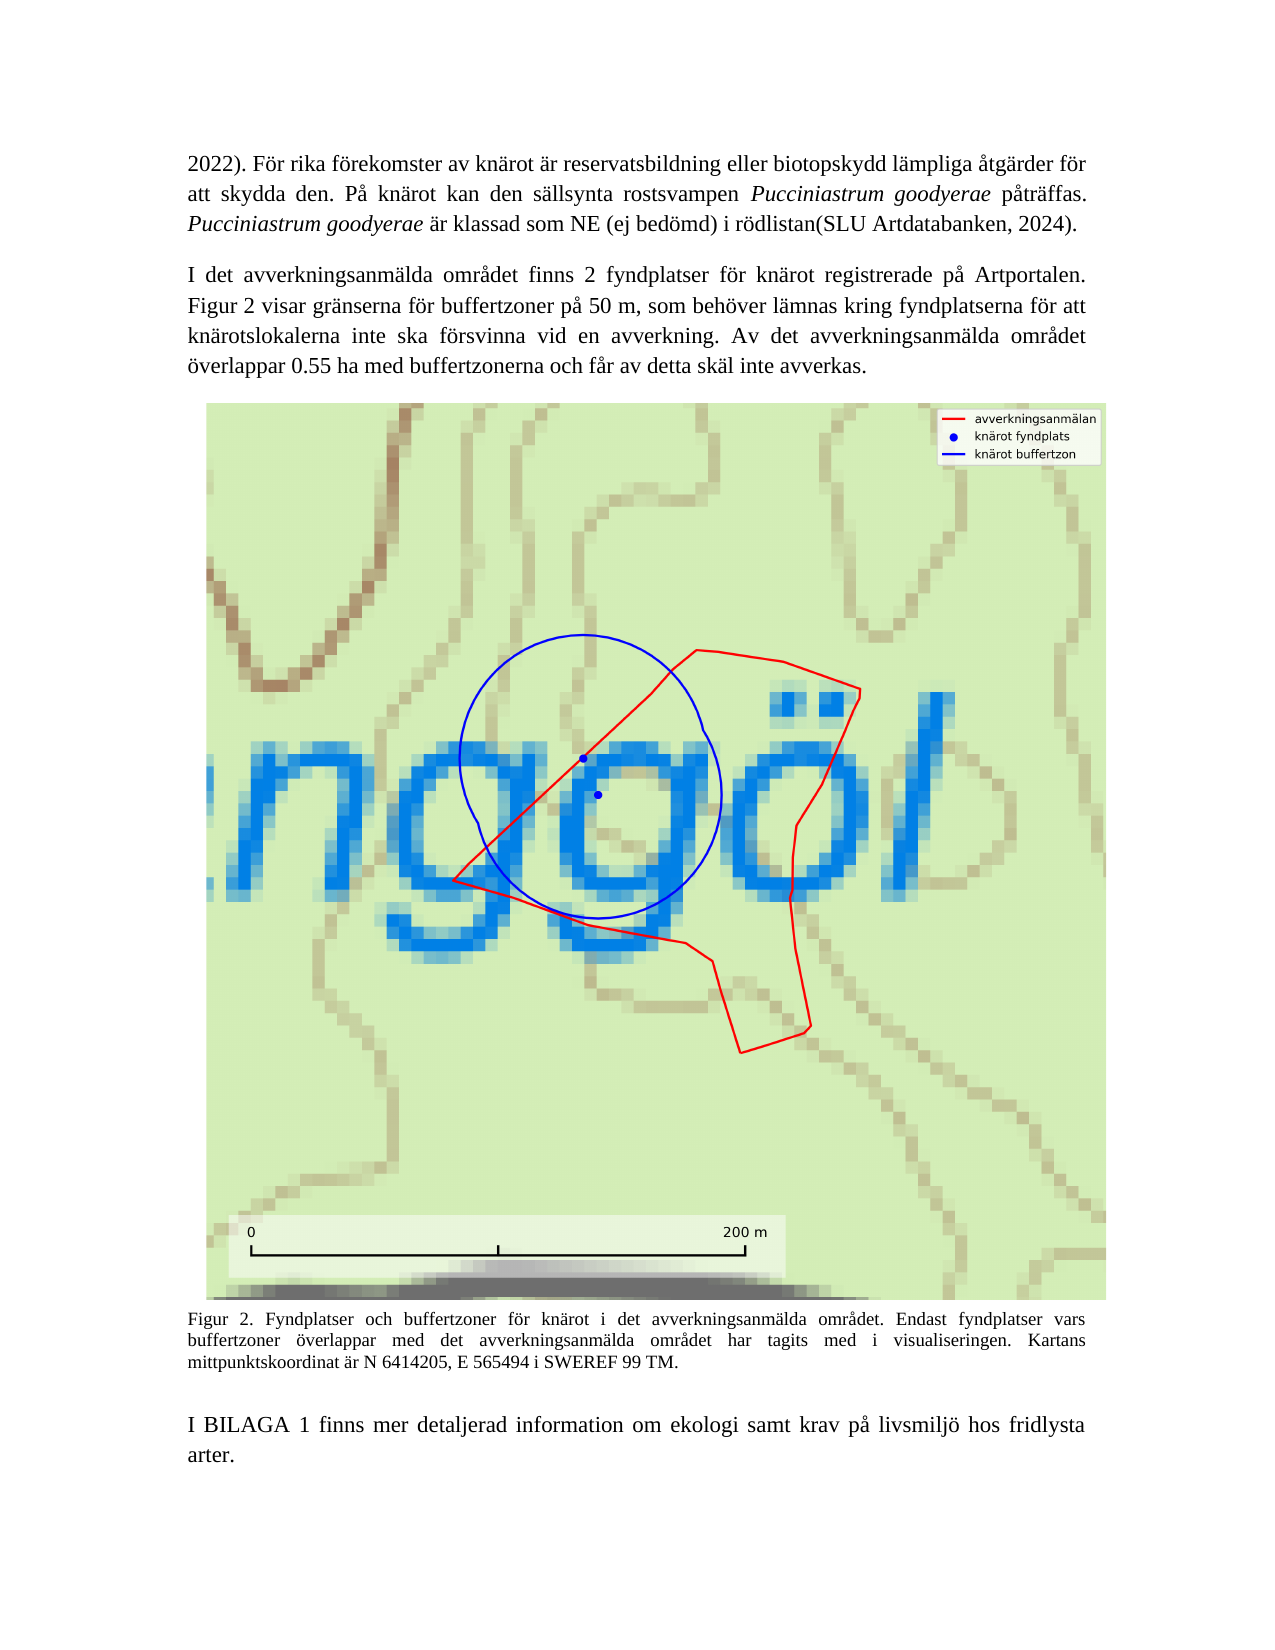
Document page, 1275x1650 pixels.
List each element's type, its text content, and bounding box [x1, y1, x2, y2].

text I det avverkningsanmälda området finns 2 fyndplatser för knärot registrerade på Artportalen. Figur 2 visar gränserna för buffertzoner på 50 m, som behöver lämnas kring fyndplatserna för att knärotslokalerna inte ska försvinna vid en avverkning. Av det avverkningsanmälda området överlappar 0.55 ha med buffertzonerna och får av detta skäl inte avverkas. [187, 261, 1087, 378]
text I BILAGA 1 finns mer detaljerad information om ekologi samt krav på livsmiljö hos fridlysta arter. [187, 1411, 1087, 1467]
picture [206, 403, 1107, 1300]
text Figur 2. Fyndplatser och buffertzoner för knärot i det avverkningsanmälda området. Endast fyndplatser vars buffertzoner överlappar med det avverkningsanmälda området har tagits med i visualiseringen. Kartans mittpunktskoordinat är N 6414205, E 565494 i SWEREF 99 TM. [187, 1308, 1087, 1372]
